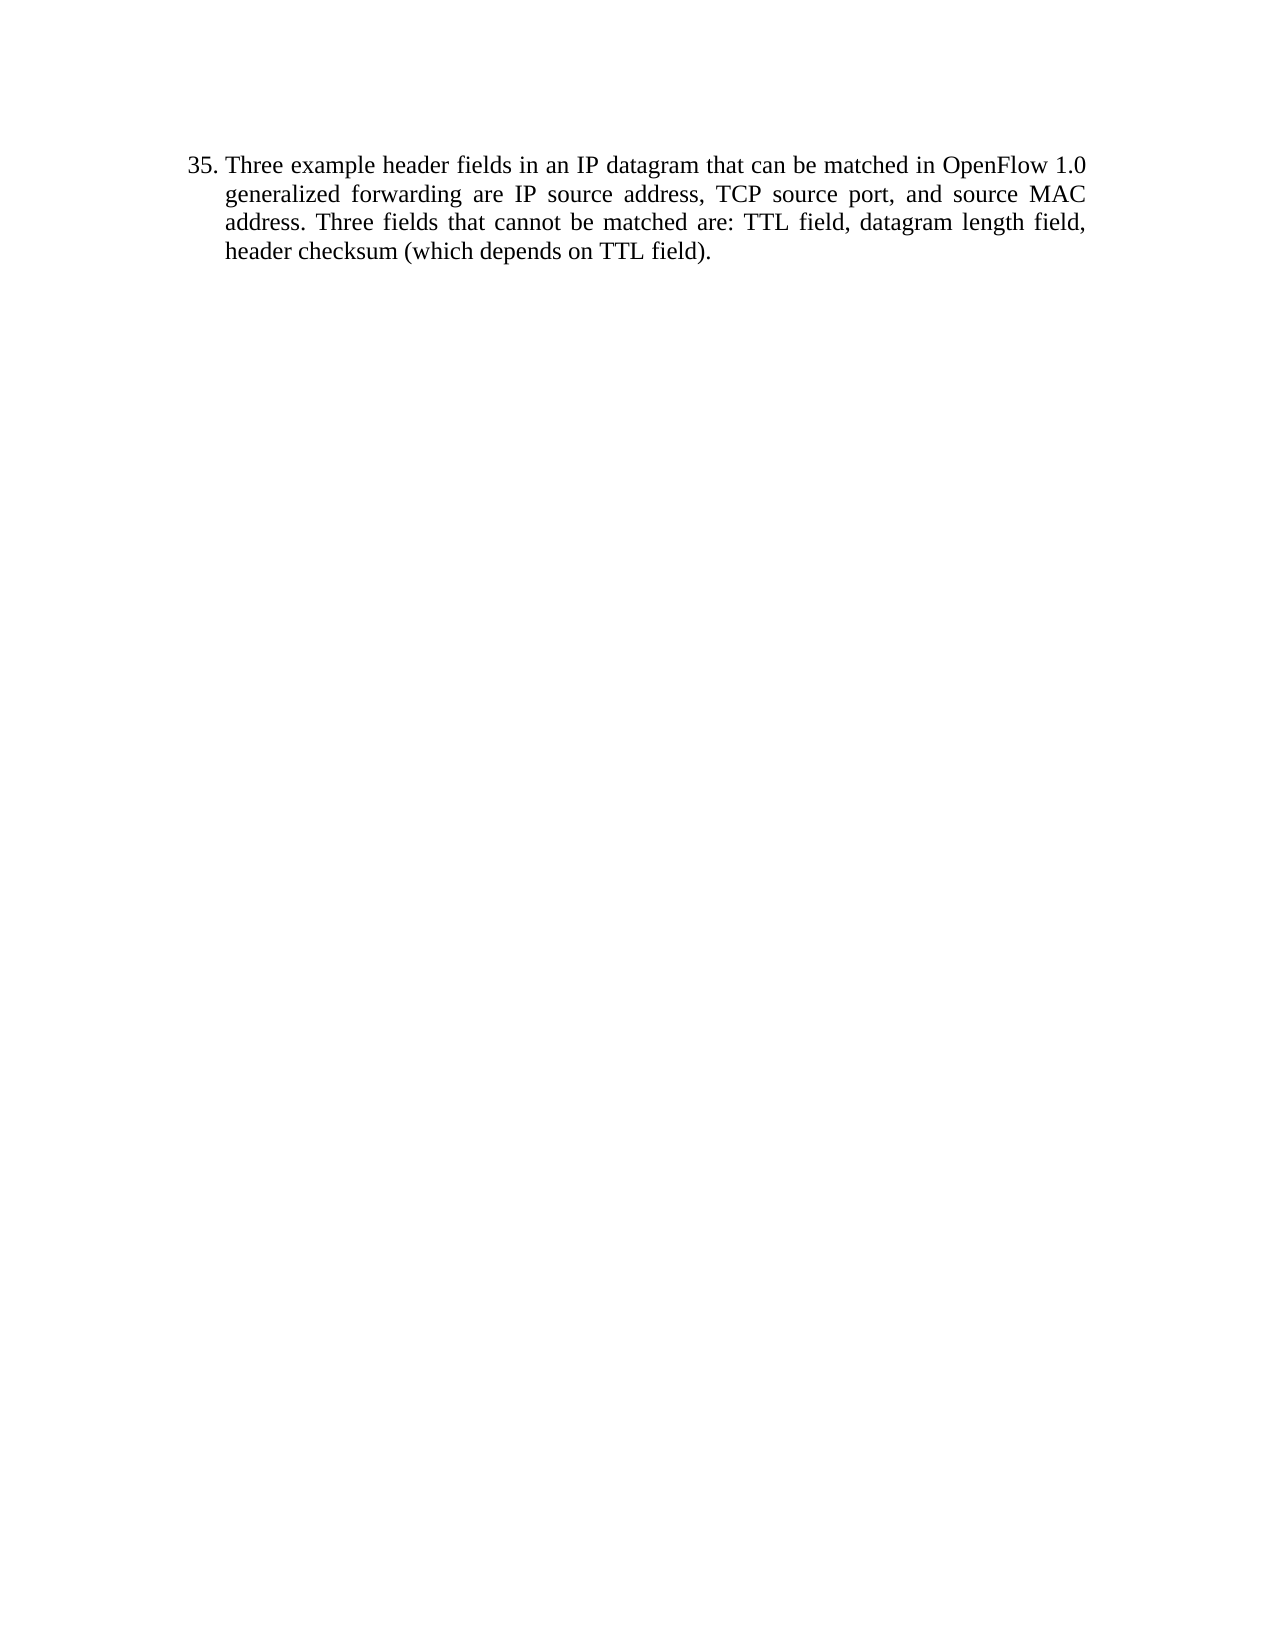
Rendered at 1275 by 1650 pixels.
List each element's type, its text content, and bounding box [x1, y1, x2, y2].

subtitle Three example header fields in an IP datagram that can be matched in OpenFlow 1.0 generalized forwarding are IP source address, TCP source port, and source MAC address. Three fields that cannot be matched are: TTL field, datagram length field, header checksum (which depends on TTL field). [187, 150, 1087, 265]
